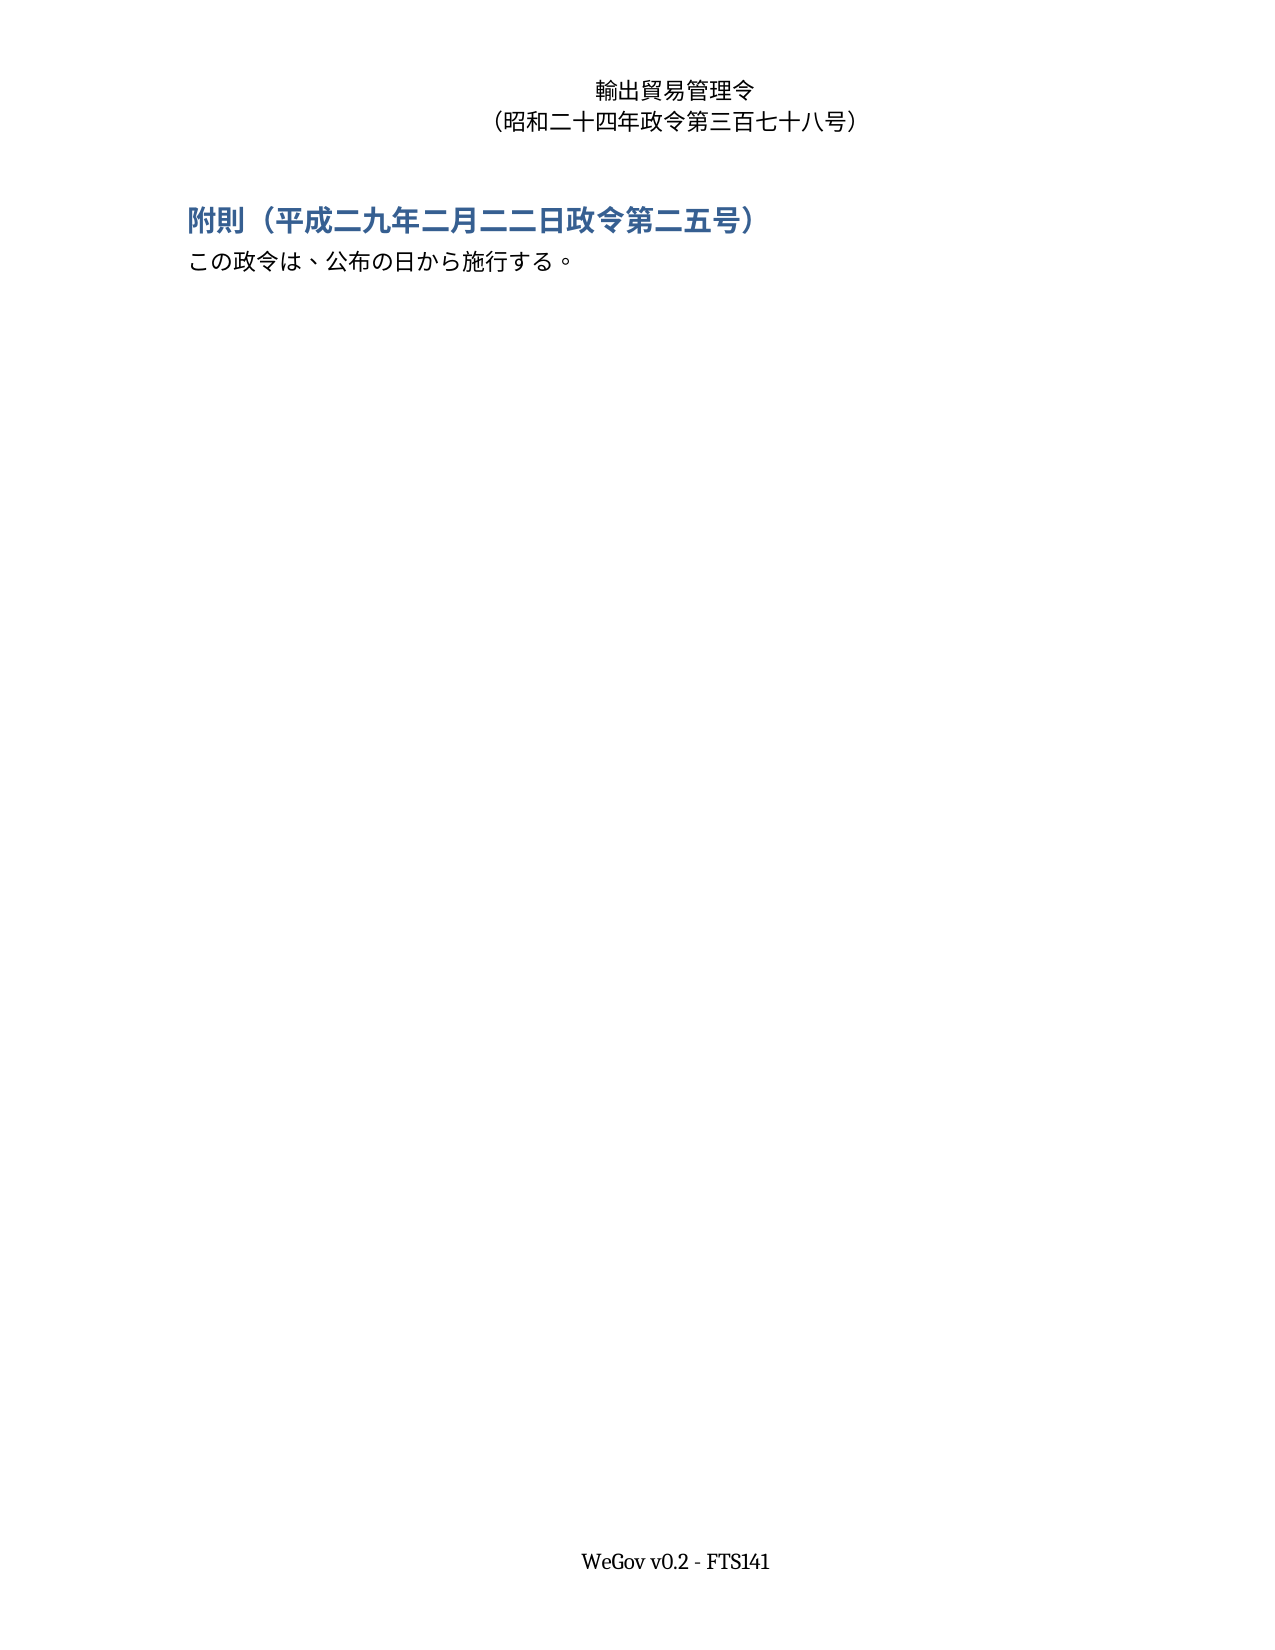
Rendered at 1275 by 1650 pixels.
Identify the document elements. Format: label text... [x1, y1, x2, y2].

text この政令は、公布の日から施行する。 [187, 246, 1087, 277]
subtitle 附則（平成二九年二月二二日政令第二五号） [187, 200, 1087, 240]
